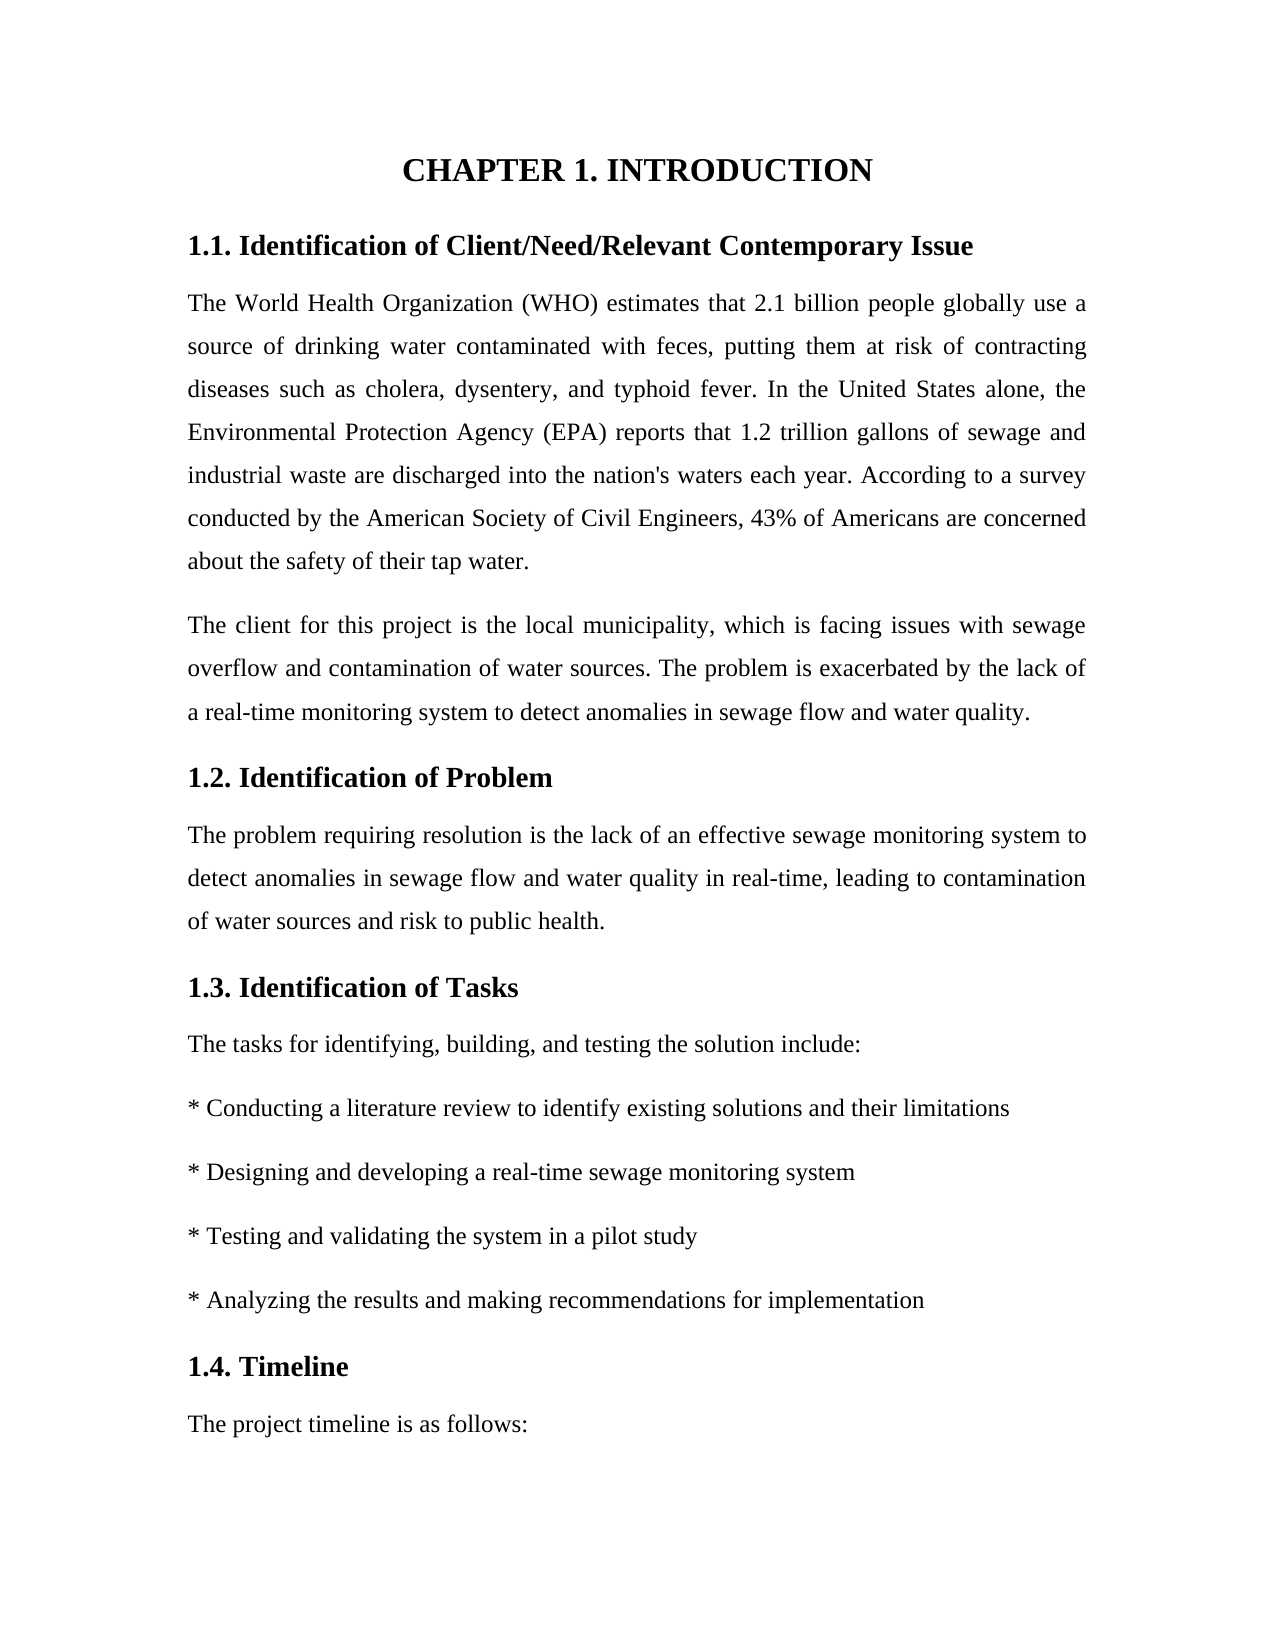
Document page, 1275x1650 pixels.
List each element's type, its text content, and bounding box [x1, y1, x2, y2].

text CHAPTER 1. INTRODUCTION [187, 150, 1087, 188]
text 1.1. Identification of Client/Need/Relevant Contemporary Issue [187, 228, 1087, 262]
text The problem requiring resolution is the lack of an effective sewage monitoring system to detect anomalies in sewage flow and water quality in real-time, leading to contamination of water sources and risk to public health. [187, 820, 1087, 935]
text * Testing and validating the system in a pilot study [187, 1221, 1087, 1250]
text * Analyzing the results and making recommendations for implementation [187, 1285, 1087, 1314]
text The client for this project is the local municipality, which is facing issues with sewage overflow and contamination of water sources. The problem is exacerbated by the lack of a real-time monitoring system to detect anomalies in sewage flow and water quality. [187, 610, 1087, 725]
text The project timeline is as follows: [187, 1409, 1087, 1437]
text * Designing and developing a real-time sewage monitoring system [187, 1157, 1087, 1186]
text * Conducting a literature review to identify existing solutions and their limitations [187, 1093, 1087, 1122]
text The tasks for identifying, building, and testing the solution include: [187, 1029, 1087, 1058]
text 1.4. Timeline [187, 1349, 1087, 1383]
text 1.3. Identification of Tasks [187, 970, 1087, 1004]
text 1.2. Identification of Problem [187, 761, 1087, 794]
text The World Health Organization (WHO) estimates that 2.1 billion people globally use a source of drinking water contaminated with feces, putting them at risk of contracting diseases such as cholera, dysentery, and typhoid fever. In the United States alone, the Environmental Protection Agency (EPA) reports that 1.2 trillion gallons of sewage and industrial waste are discharged into the nation's waters each year. According to a survey conducted by the American Society of Civil Engineers, 43% of Americans are concerned about the safety of their tap water. [187, 288, 1087, 575]
